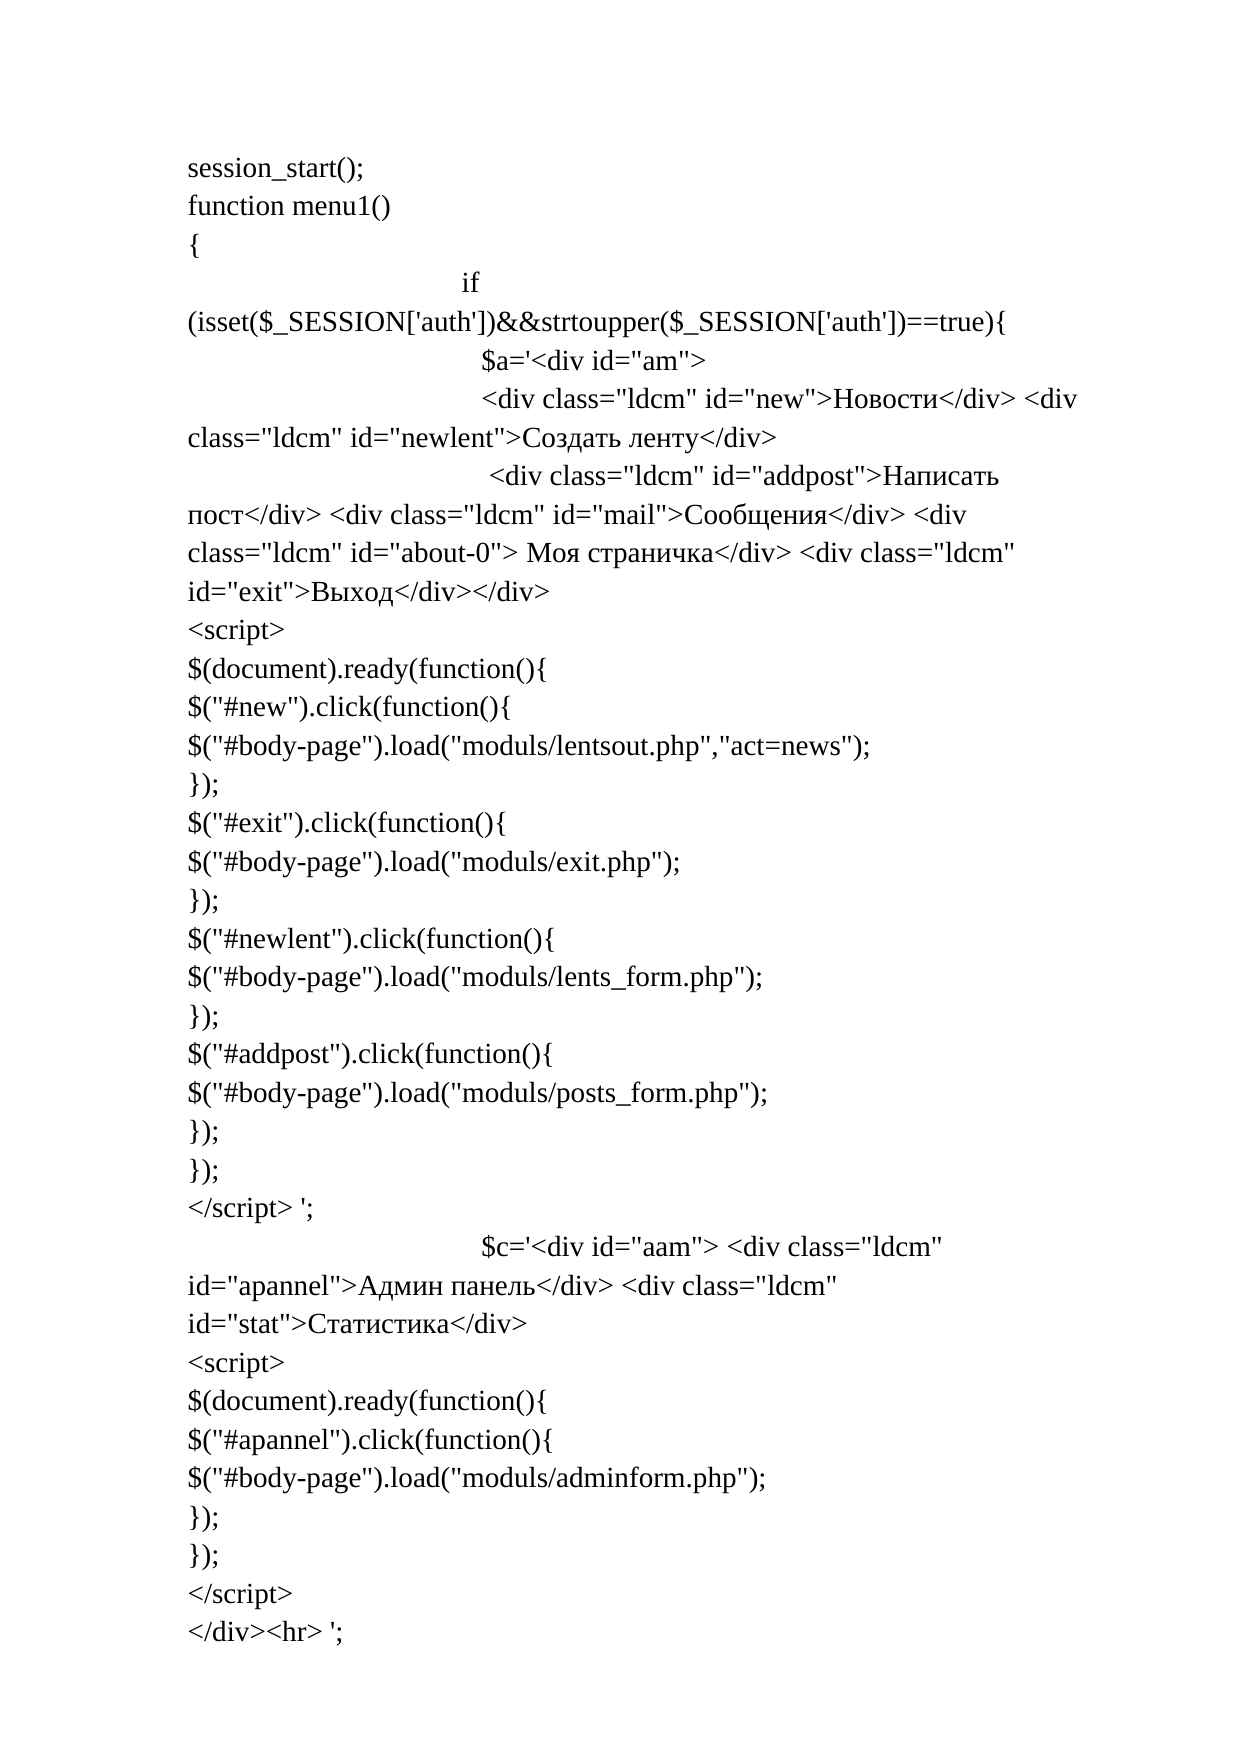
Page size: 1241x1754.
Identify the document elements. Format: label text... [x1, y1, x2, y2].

list function menu1() [187, 188, 1128, 222]
list $("#body-page").load("moduls/adminform.php"); [187, 1460, 1128, 1494]
list $("#body-page").load("moduls/lents_form.php"); [187, 959, 1128, 993]
list $("#exit").click(function(){ [187, 805, 1128, 839]
list $c='<div id="aam"> <div class="ldcm" id="apannel">Админ панель</div> <div class="ldcm" id="stat">Статистика</div> [187, 1229, 1128, 1340]
list if (isset($_SESSION['auth'])&&strtoupper($_SESSION['auth'])==true){ [187, 266, 1128, 338]
list $("#newlent").click(function(){ [187, 921, 1128, 954]
list $("#body-page").load("moduls/lentsout.php","act=news"); [187, 728, 1128, 762]
list }); [187, 882, 1128, 916]
list $("#addpost").click(function(){ [187, 1036, 1128, 1070]
list </script> '; [187, 1191, 1128, 1224]
list $("#body-page").load("moduls/posts_form.php"); [187, 1075, 1128, 1108]
list $(document).ready(function(){ [187, 651, 1128, 684]
list }); [187, 1152, 1128, 1186]
list }); [187, 1113, 1128, 1147]
list }); [187, 767, 1128, 800]
list </script> [187, 1576, 1128, 1609]
list <div class="ldcm" id="addpost">Написать пост</div> <div class="ldcm" id="mail">Сообщения</div> <div class="ldcm" id="about-0"> Моя страничка</div> <div class="ldcm" id="exit">Выход</div></div> [187, 458, 1128, 607]
list }); [187, 1537, 1128, 1571]
list session_start(); [187, 150, 1128, 183]
list $("#apannel").click(function(){ [187, 1422, 1128, 1455]
list $(document).ready(function(){ [187, 1383, 1128, 1417]
list }); [187, 998, 1128, 1031]
list <script> [187, 1345, 1128, 1378]
list <script> [187, 612, 1128, 646]
list $("#body-page").load("moduls/exit.php"); [187, 844, 1128, 877]
list </div><hr> '; [187, 1614, 1128, 1648]
list $a='<div id="am"> [187, 343, 1128, 376]
list { [187, 227, 1128, 261]
list $("#new").click(function(){ [187, 689, 1128, 723]
list <div class="ldcm" id="new">Новости</div> <div class="ldcm" id="newlent">Создать ленту</div> [187, 381, 1128, 453]
list }); [187, 1499, 1128, 1532]
